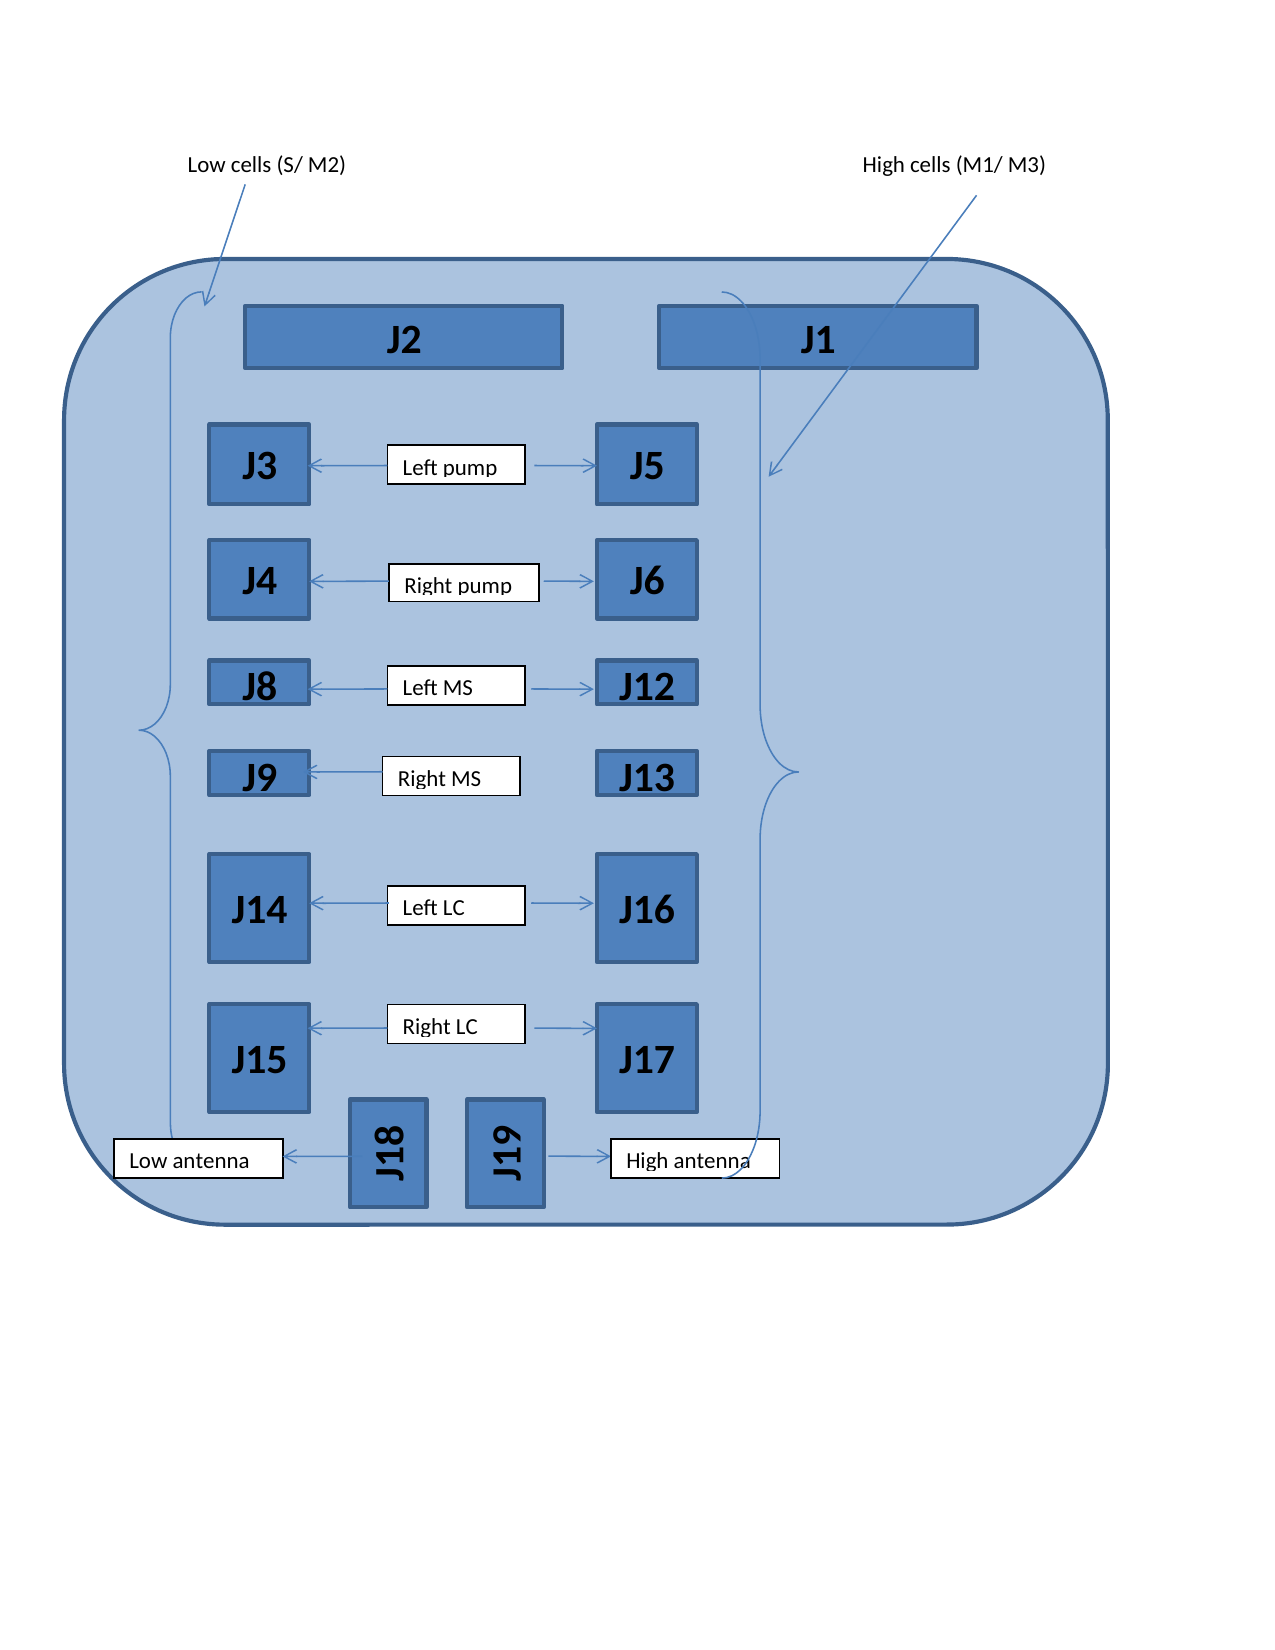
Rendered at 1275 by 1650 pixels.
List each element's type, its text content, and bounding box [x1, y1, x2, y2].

text Low cells (S/ M2) High cells (M1/ M3) [187, 150, 1087, 178]
